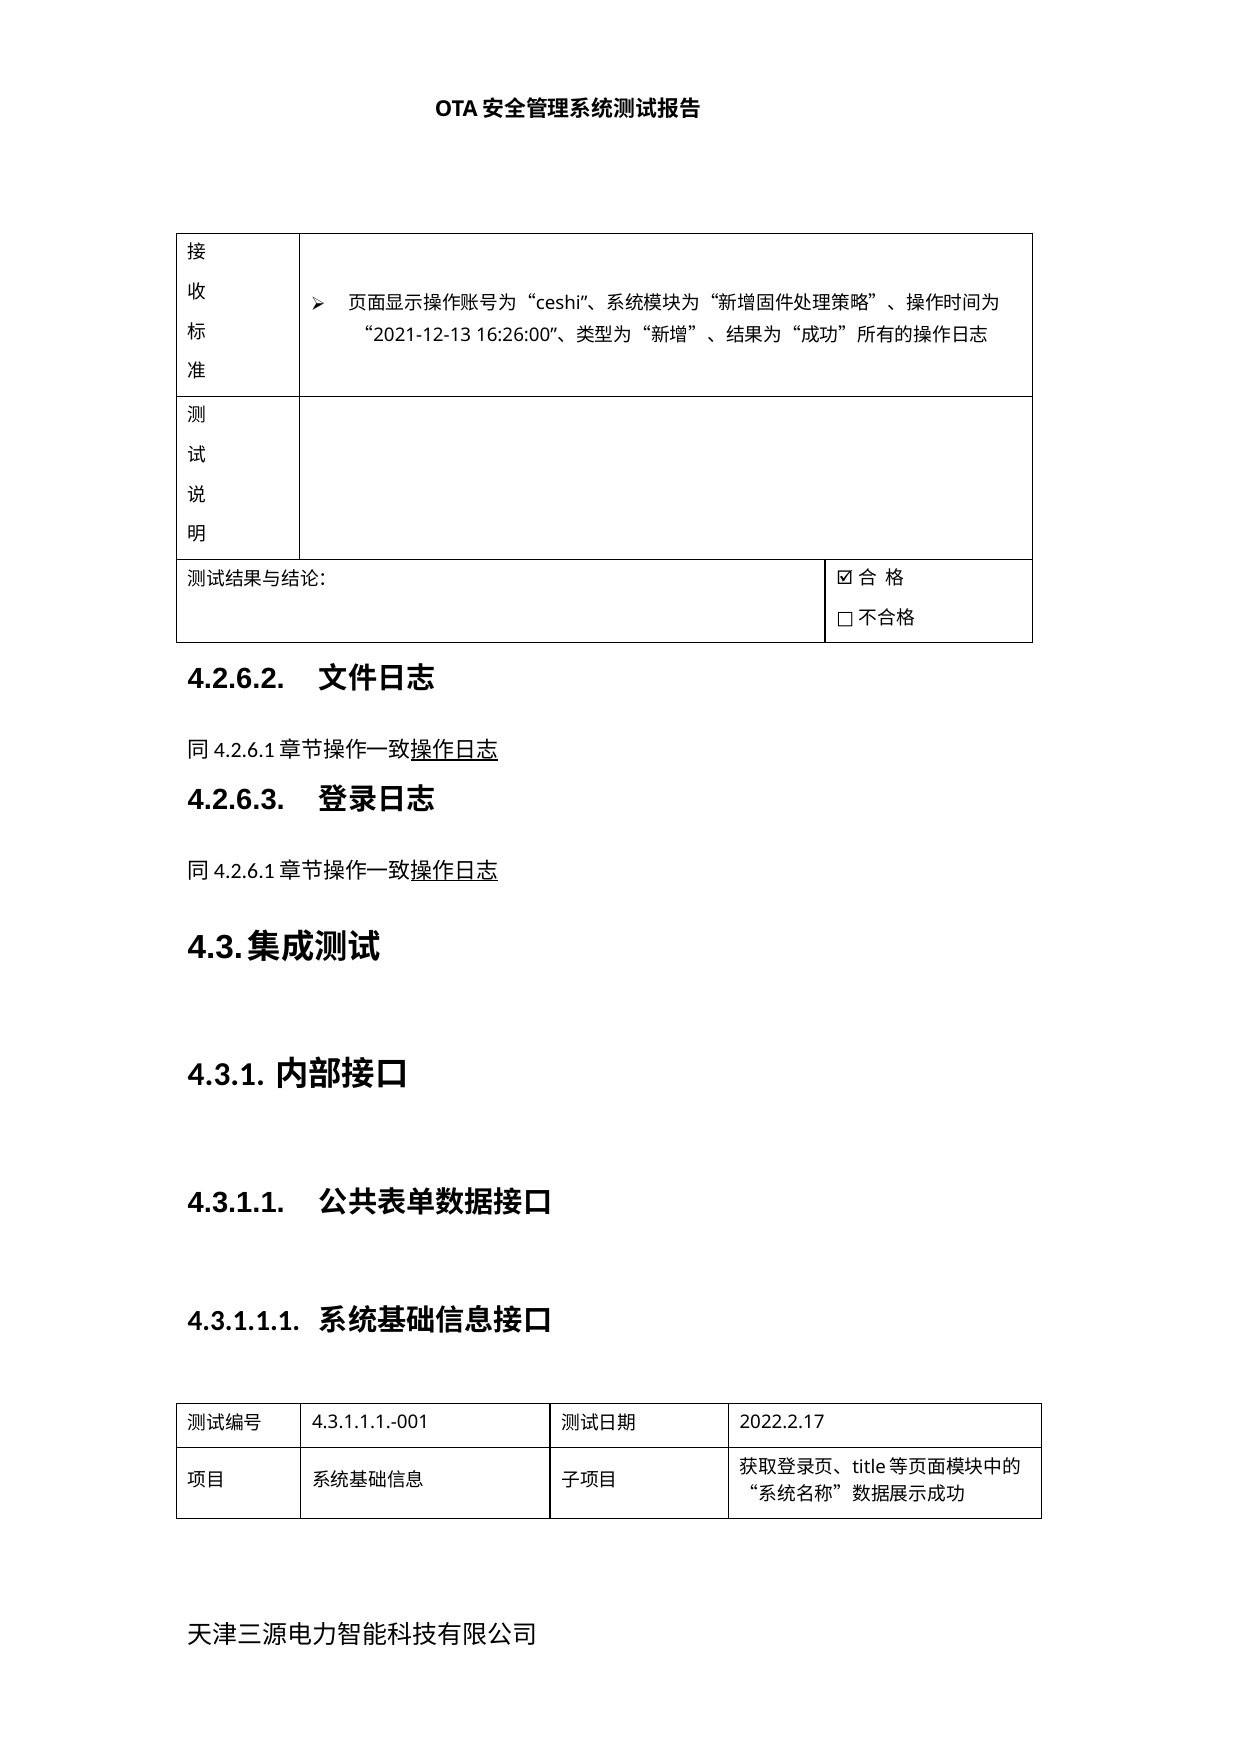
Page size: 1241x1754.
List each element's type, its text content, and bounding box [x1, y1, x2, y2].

table_cell 合 格 □ 不合格 [826, 560, 1032, 642]
subtitle 内部接口 [187, 1038, 1053, 1103]
table_header 测试日期 [551, 1405, 728, 1448]
table_cell 测 试 说 明 [177, 397, 299, 559]
table_cell 子项目 [551, 1449, 728, 1519]
table_cell 获取登录页、title等页面模块中的“系统名称”数据展示成功 [729, 1449, 1041, 1519]
subtitle 登录日志 [187, 764, 1053, 829]
table_cell 页面显示操作账号为“ceshi”、系统模块为“新增固件处理策略”、操作时间为“2021-12-13 16:26:00”、类型为“新增”、结果为“成功”所有的操作日志 [300, 234, 1032, 396]
table_cell 系统基础信息 [301, 1449, 549, 1519]
subtitle 系统基础信息接口 [187, 1286, 1053, 1351]
subtitle 集成测试 [187, 912, 1053, 977]
table_cell 项目 [177, 1449, 300, 1519]
subtitle 公共表单数据接口 [187, 1167, 1053, 1232]
table_cell [300, 397, 1032, 559]
subtitle 文件日志 [187, 643, 1053, 708]
table_header 测试编号 [177, 1405, 300, 1448]
table_header 2022.2.17 [729, 1405, 1041, 1448]
text 同4.2.6.1章节操作一致操作日志 [187, 731, 1053, 764]
table_header 4.3.1.1.1.-001 [301, 1405, 549, 1448]
table_cell 接 收 标 准 [177, 234, 299, 396]
text 同4.2.6.1章节操作一致操作日志 [187, 852, 1053, 885]
table_cell 测试结果与结论： [177, 560, 824, 642]
